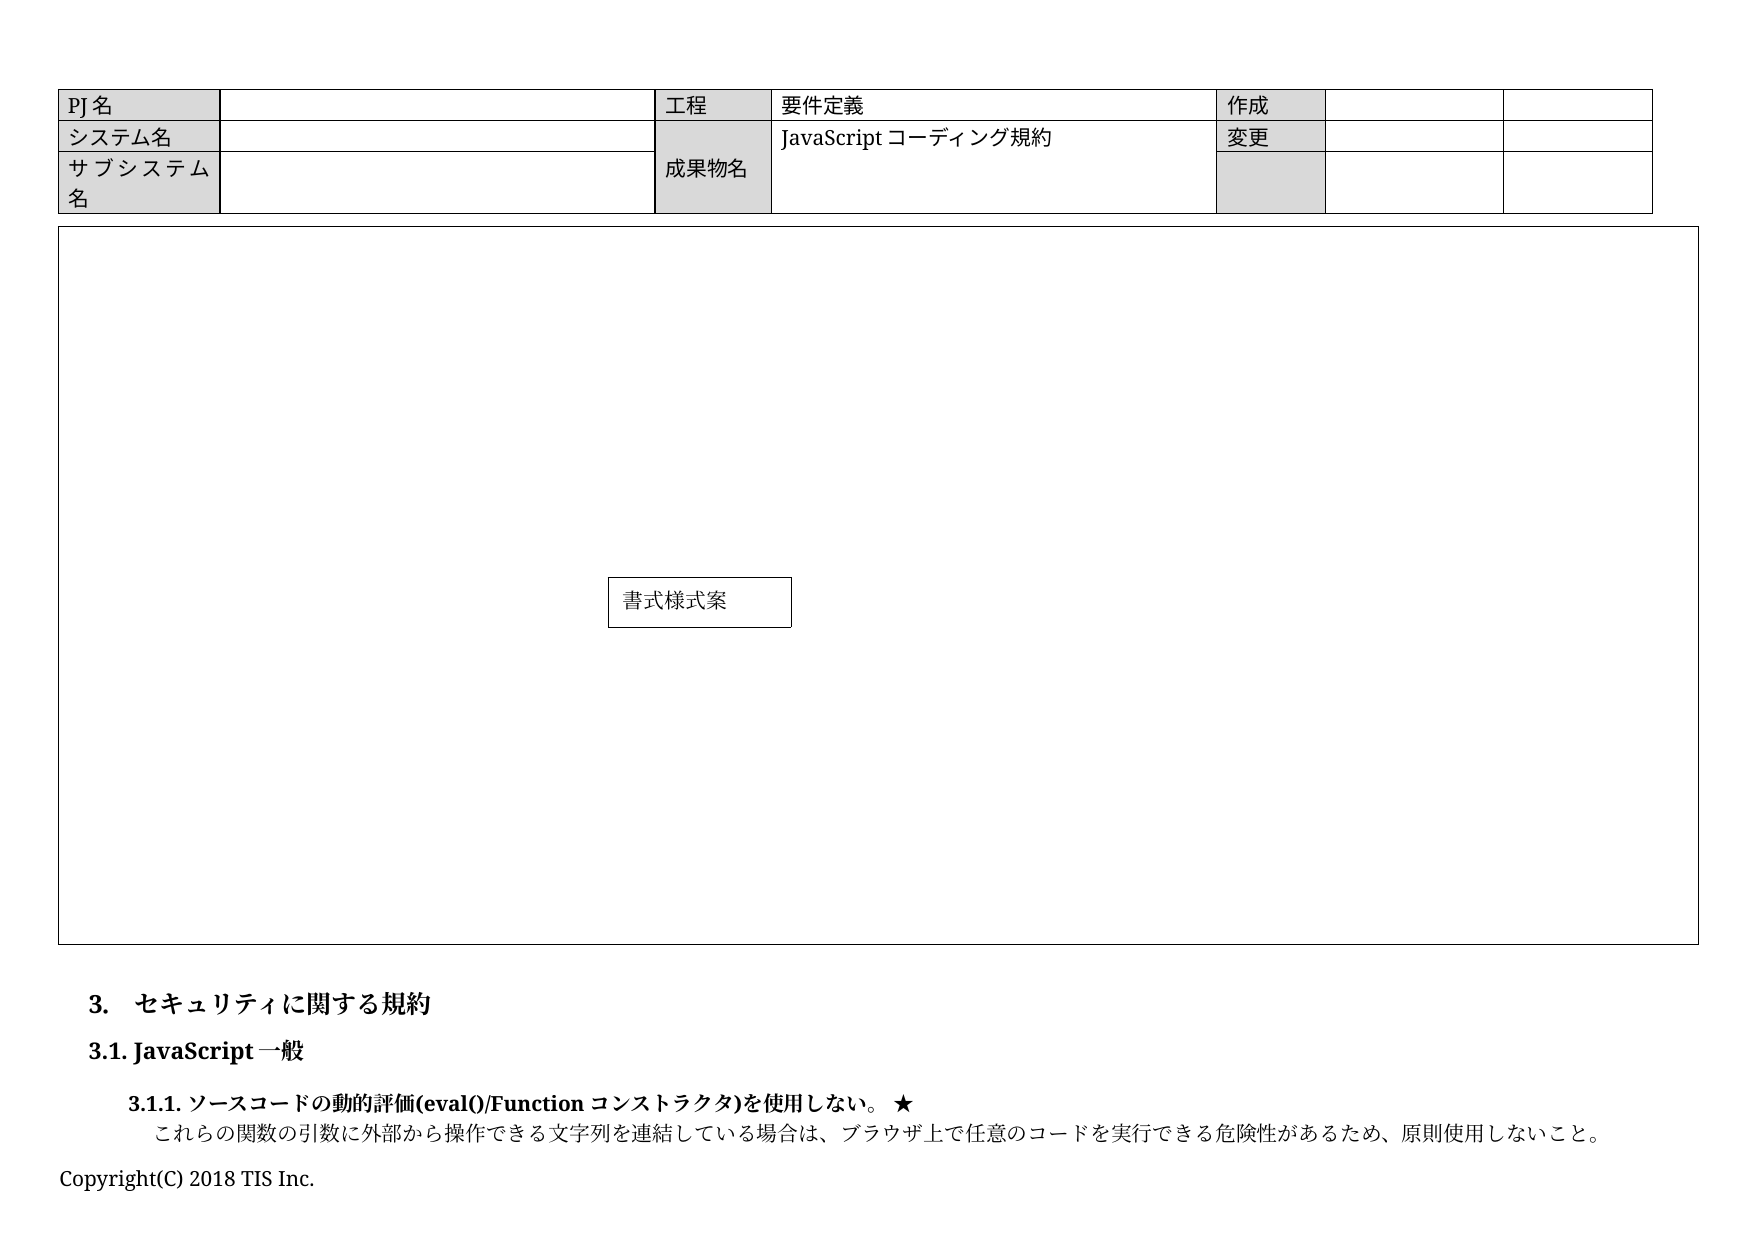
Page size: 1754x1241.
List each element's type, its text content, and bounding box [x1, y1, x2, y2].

subtitle ソースコードの動的評価(eval()/Functionコンストラクタ)を使用しない。 ★ [128, 1087, 1695, 1117]
subtitle セキュリティに関する規約 [89, 984, 1695, 1021]
text これらの関数の引数に外部から操作できる文字列を連結している場合は、ブラウザ上で任意のコードを実行できる危険性があるため、原則使用しないこと。 [152, 1117, 1695, 1147]
subtitle JavaScript一般 [89, 1033, 1695, 1066]
